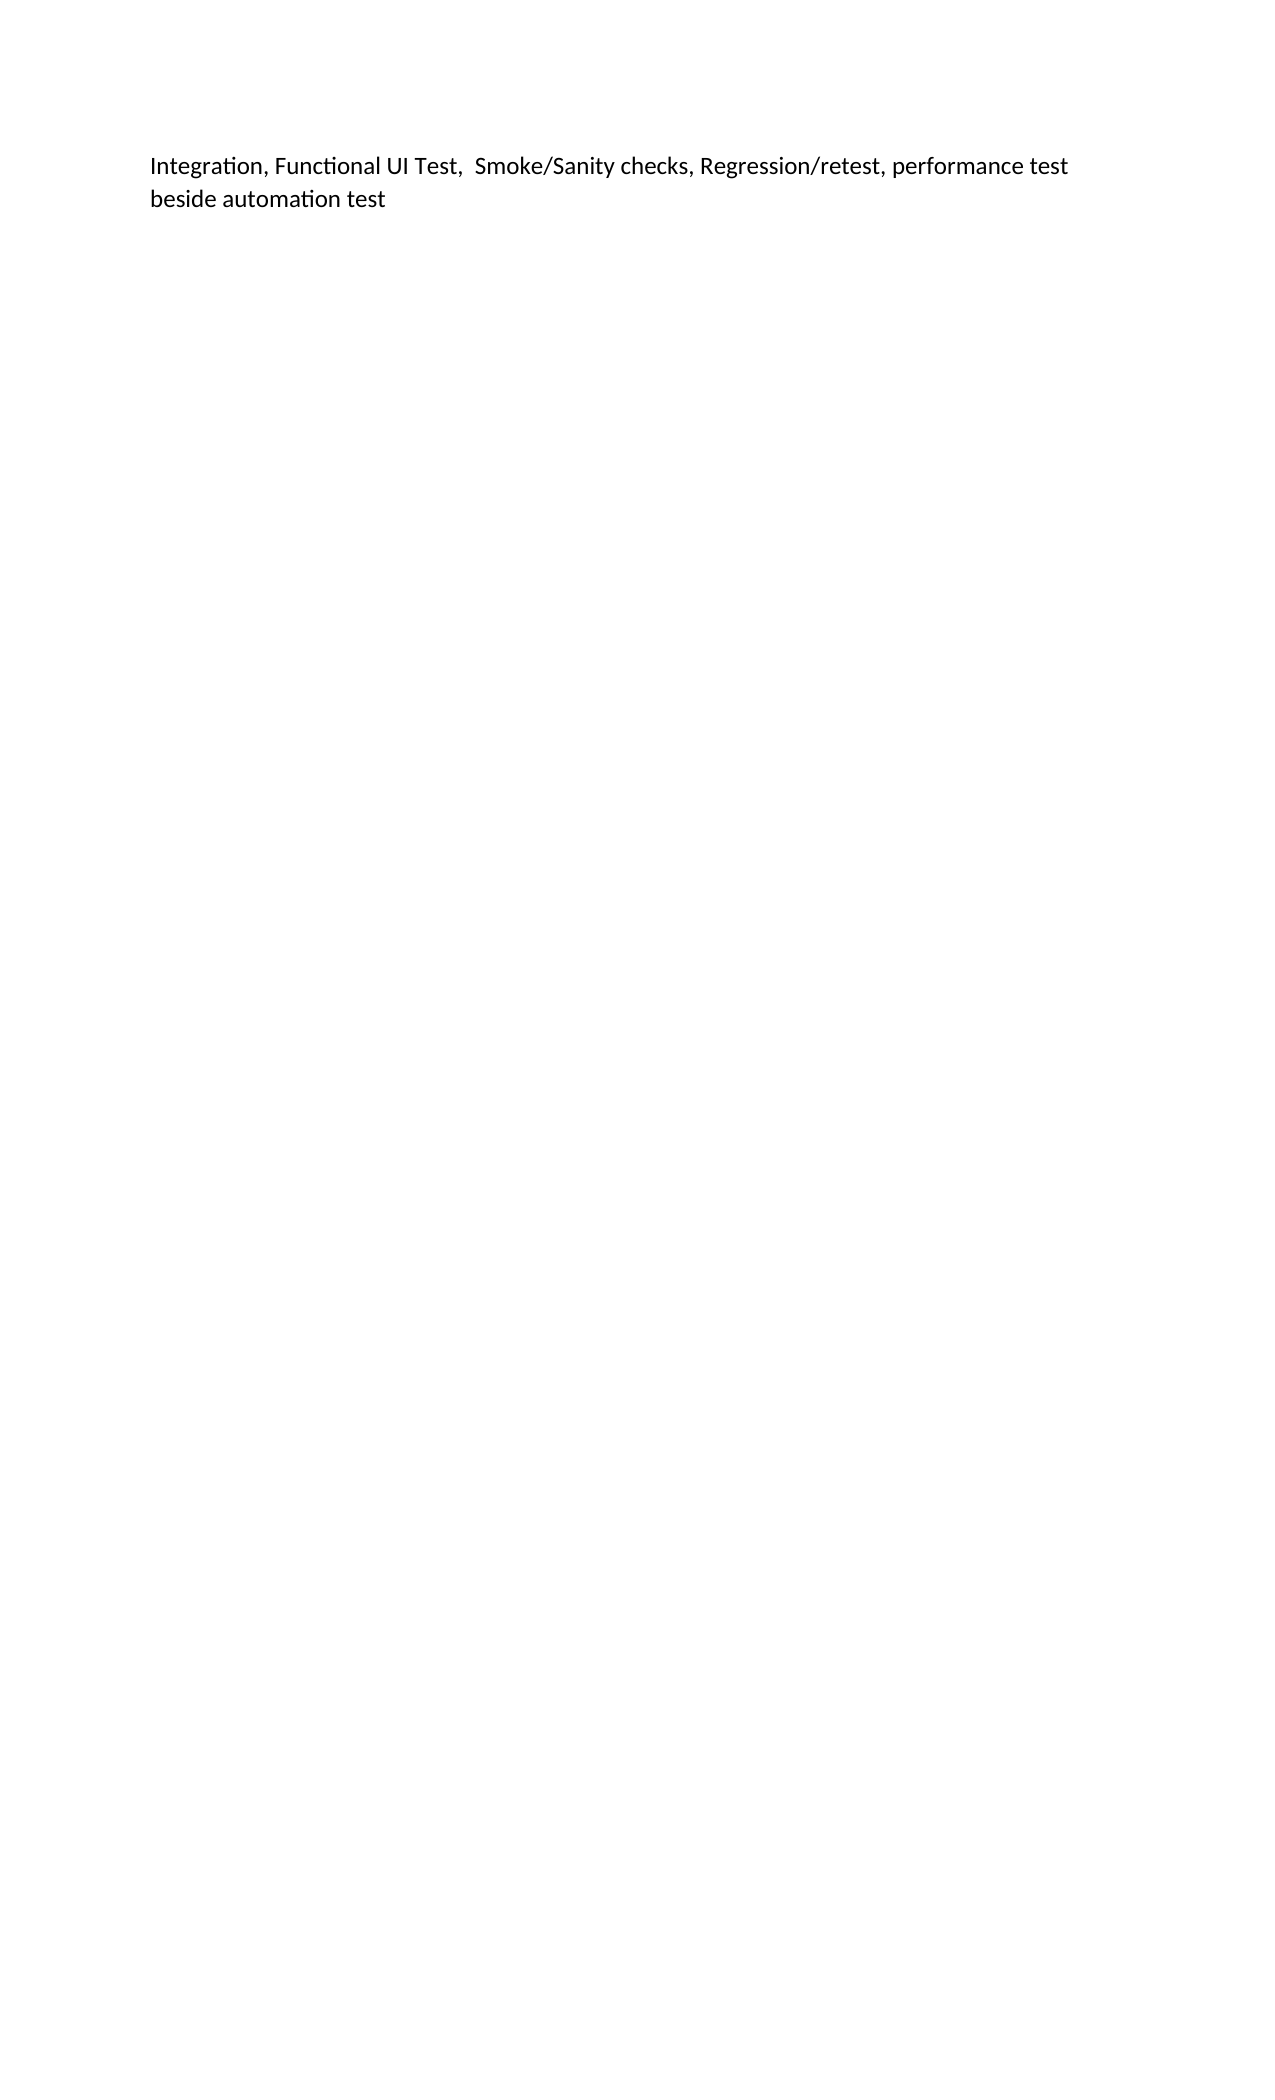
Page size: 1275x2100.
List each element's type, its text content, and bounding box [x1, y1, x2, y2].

text Integration, Functional UI Test, Smoke/Sanity checks, Regression/retest, performance test beside automation test [150, 150, 1125, 213]
